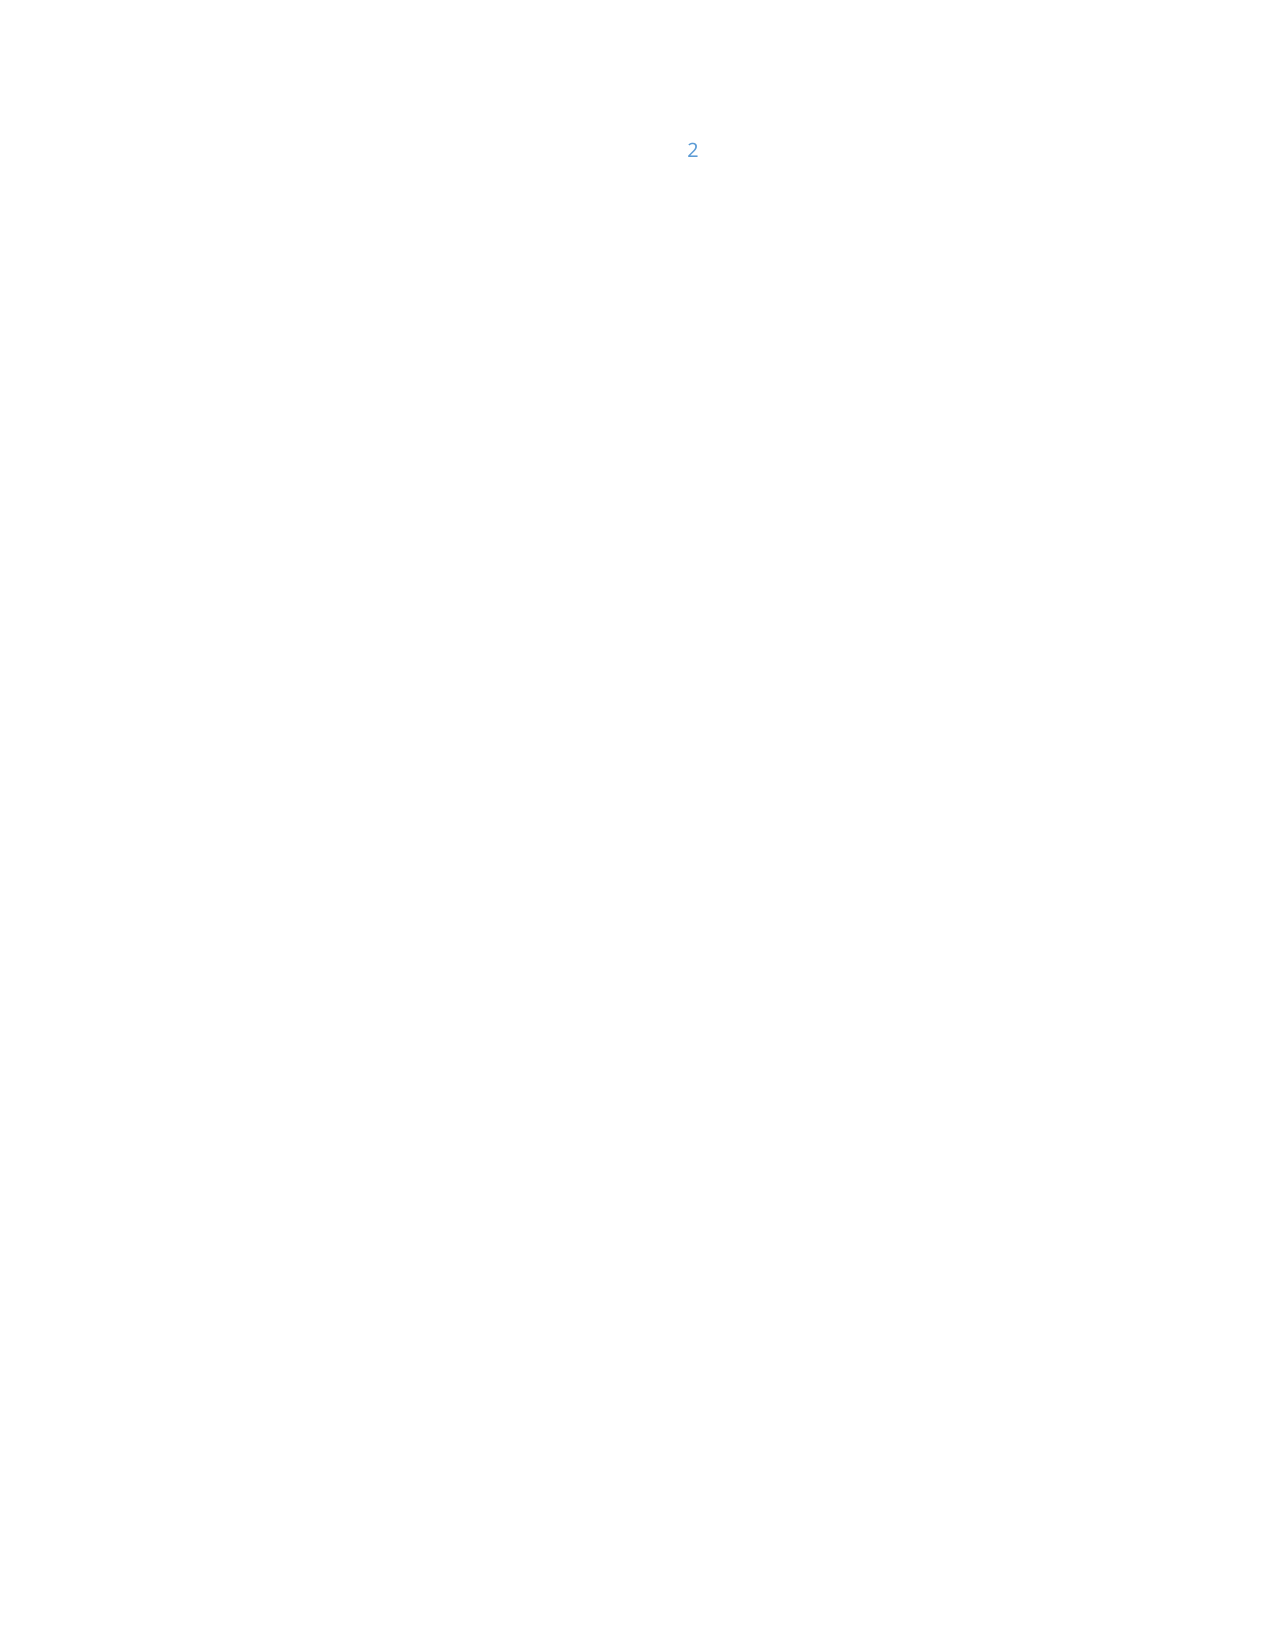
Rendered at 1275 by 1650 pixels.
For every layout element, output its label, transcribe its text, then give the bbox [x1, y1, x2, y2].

text 2 [150, 137, 1235, 164]
